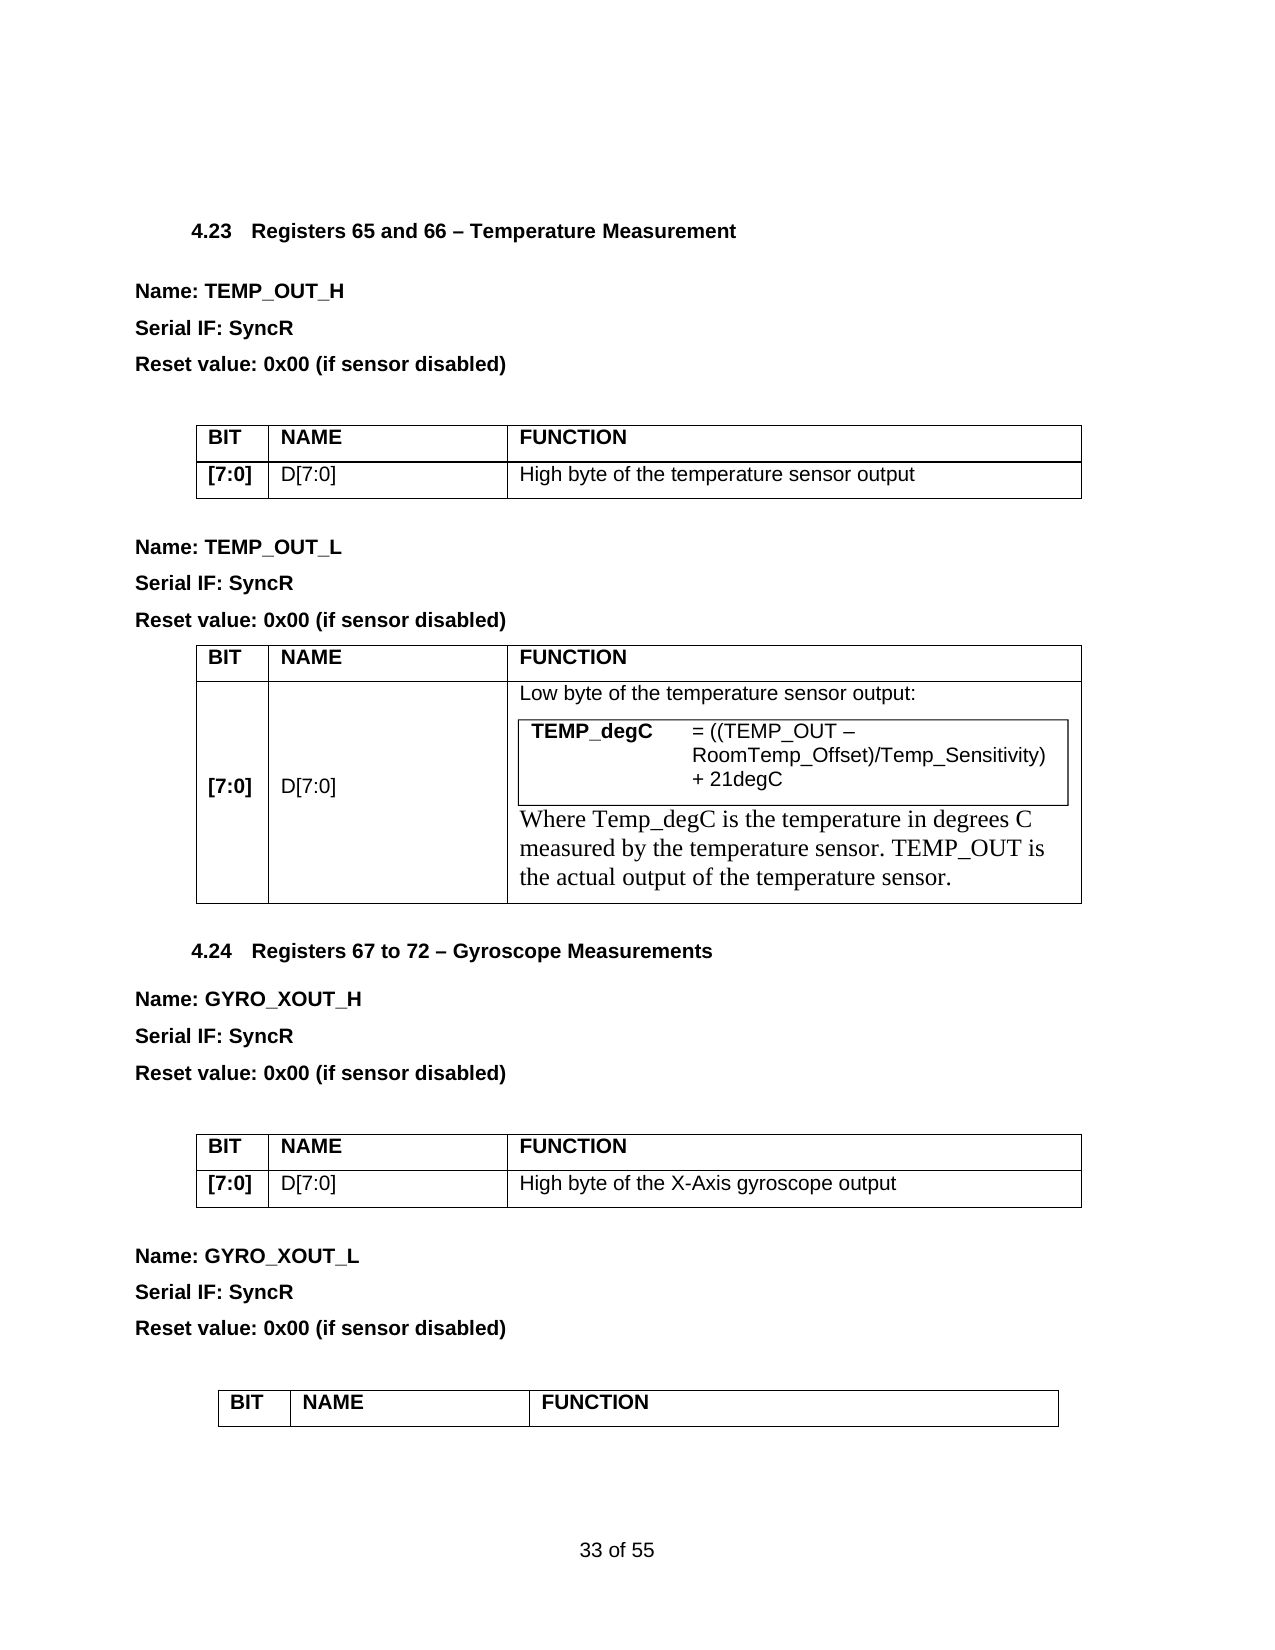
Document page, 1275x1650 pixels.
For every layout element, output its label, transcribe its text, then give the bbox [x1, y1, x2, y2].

table_cell D[7:0] [269, 682, 507, 903]
table_header FUNCTION [508, 1135, 1081, 1170]
text Reset value: 0x00 (if sensor disabled) [135, 607, 1235, 631]
table_header NAME [269, 646, 507, 681]
text Reset value: 0x00 (if sensor disabled) [135, 1316, 1235, 1340]
table_cell High byte of the temperature sensor output [508, 463, 1081, 498]
subtitle Registers 65 and 66 – Temperature Measurement [191, 219, 1235, 243]
table_cell High byte of the X-Axis gyroscope output [508, 1171, 1081, 1207]
text Name: TEMP_OUT_H Serial IF: SyncR [135, 279, 347, 339]
table_cell [7:0] [197, 1171, 268, 1207]
text Name: GYRO_XOUT_L Serial IF: SyncR [135, 1243, 362, 1304]
table_header NAME [269, 426, 507, 461]
table_cell D[7:0] [269, 463, 507, 498]
table_header BIT [197, 1135, 268, 1170]
table_header BIT [219, 1391, 290, 1426]
list Registers 67 to 72 – Gyroscope Measurements Name: GYRO_XOUT_H [135, 915, 713, 1011]
table_header NAME [269, 1135, 507, 1170]
table_header BIT [197, 426, 268, 461]
table_cell D[7:0] [269, 1171, 507, 1207]
text Name: TEMP_OUT_L Serial IF: SyncR [135, 535, 344, 595]
text Reset value: 0x00 (if sensor disabled) [135, 352, 1235, 376]
text Serial IF: SyncR [135, 1024, 1235, 1048]
table_header NAME [291, 1391, 529, 1426]
table_cell [7:0] [197, 463, 268, 498]
table_header FUNCTION [508, 646, 1081, 681]
table_cell [7:0] [197, 682, 268, 903]
table_header BIT [197, 646, 268, 681]
table_cell Low byte of the temperature sensor output: TEMP_degC = ((TEMP_OUT – RoomTemp_Offset)/Temp_Sensitivity) + 21degC Where Temp_degC is the temperature in degrees C measured by the temperature sensor. TEMP_OUT is the actual output of the temperature sensor. [508, 682, 1081, 903]
text Reset value: 0x00 (if sensor disabled) [135, 1060, 1235, 1084]
table_header FUNCTION [530, 1391, 1058, 1426]
table_header FUNCTION [508, 426, 1081, 461]
